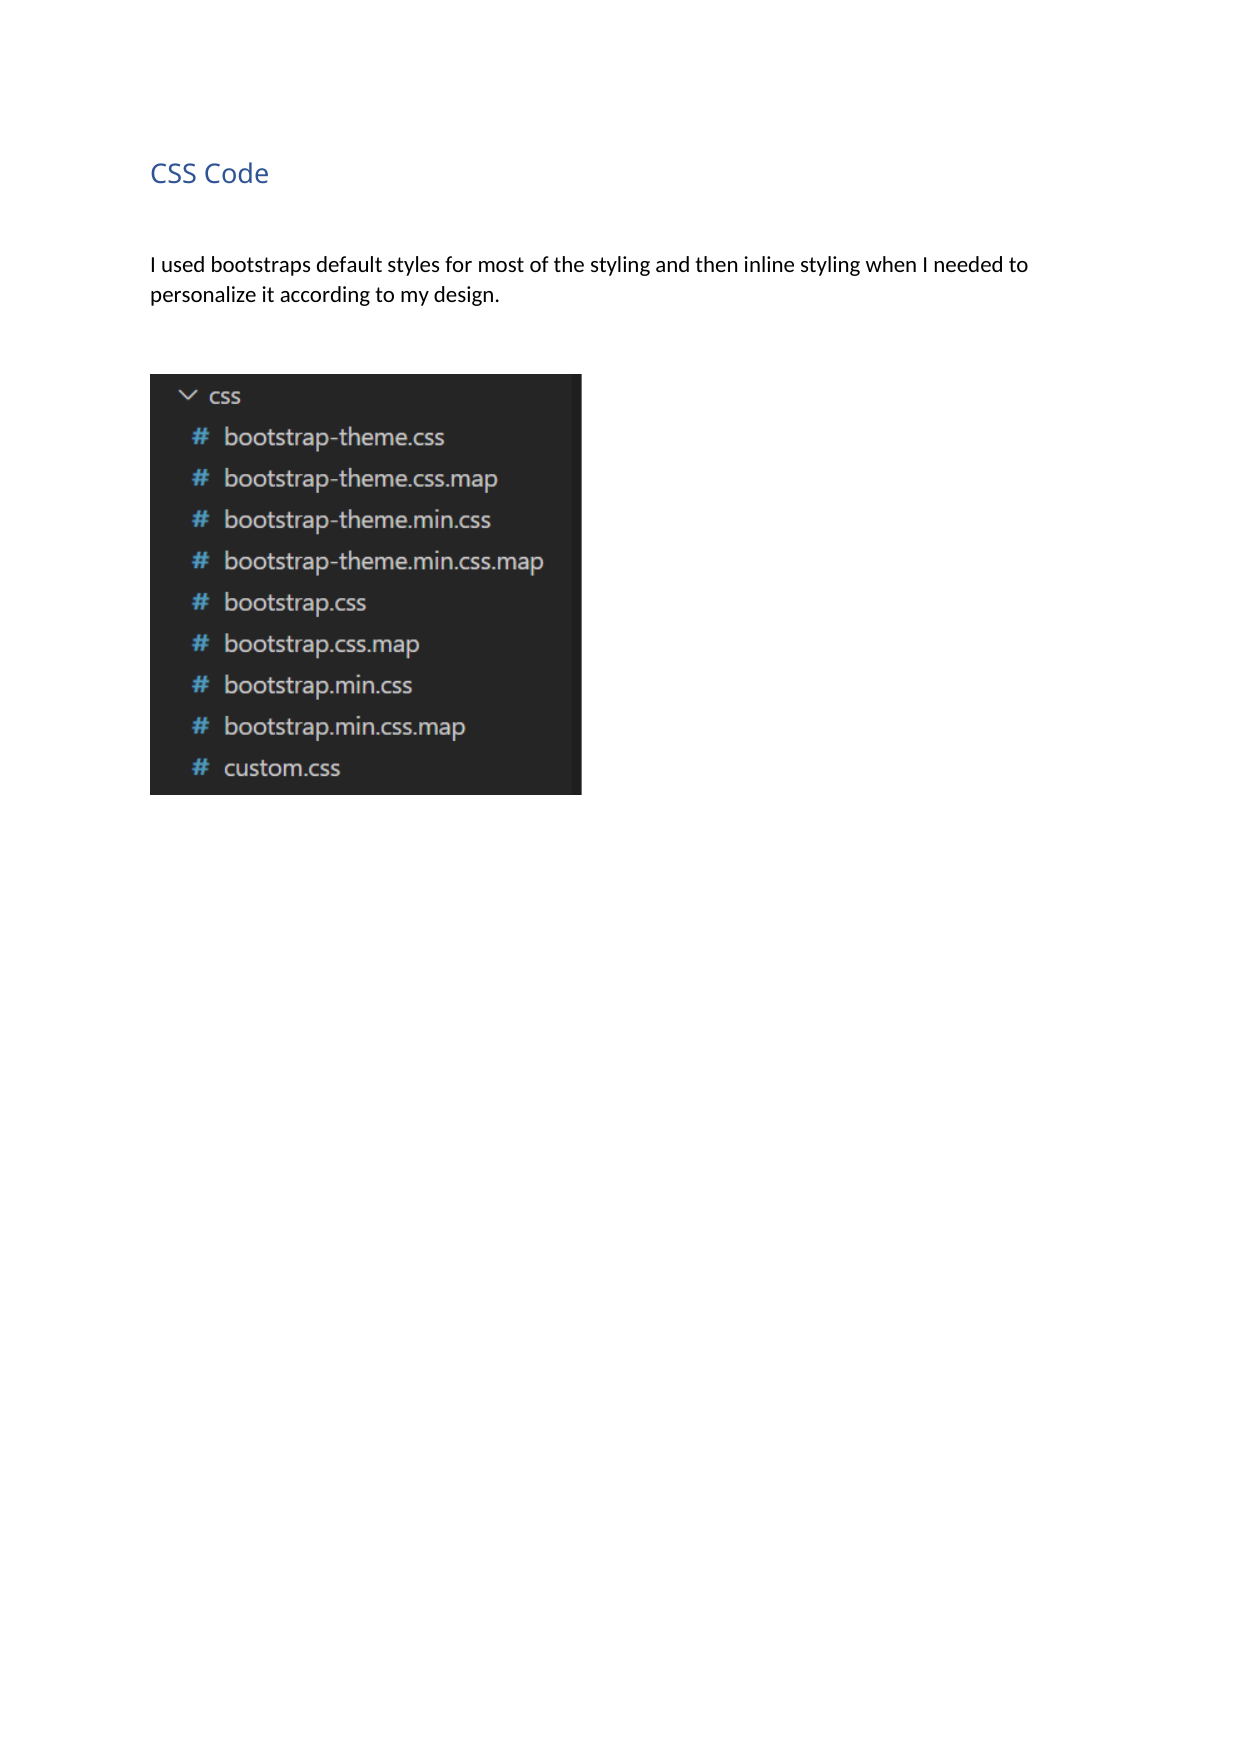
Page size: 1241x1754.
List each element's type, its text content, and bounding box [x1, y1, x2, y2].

picture [150, 374, 582, 795]
text I used bootstraps default styles for most of the styling and then inline styling when I needed to personalize it according to my design. [150, 250, 1090, 309]
subtitle CSS Code [150, 154, 1090, 191]
